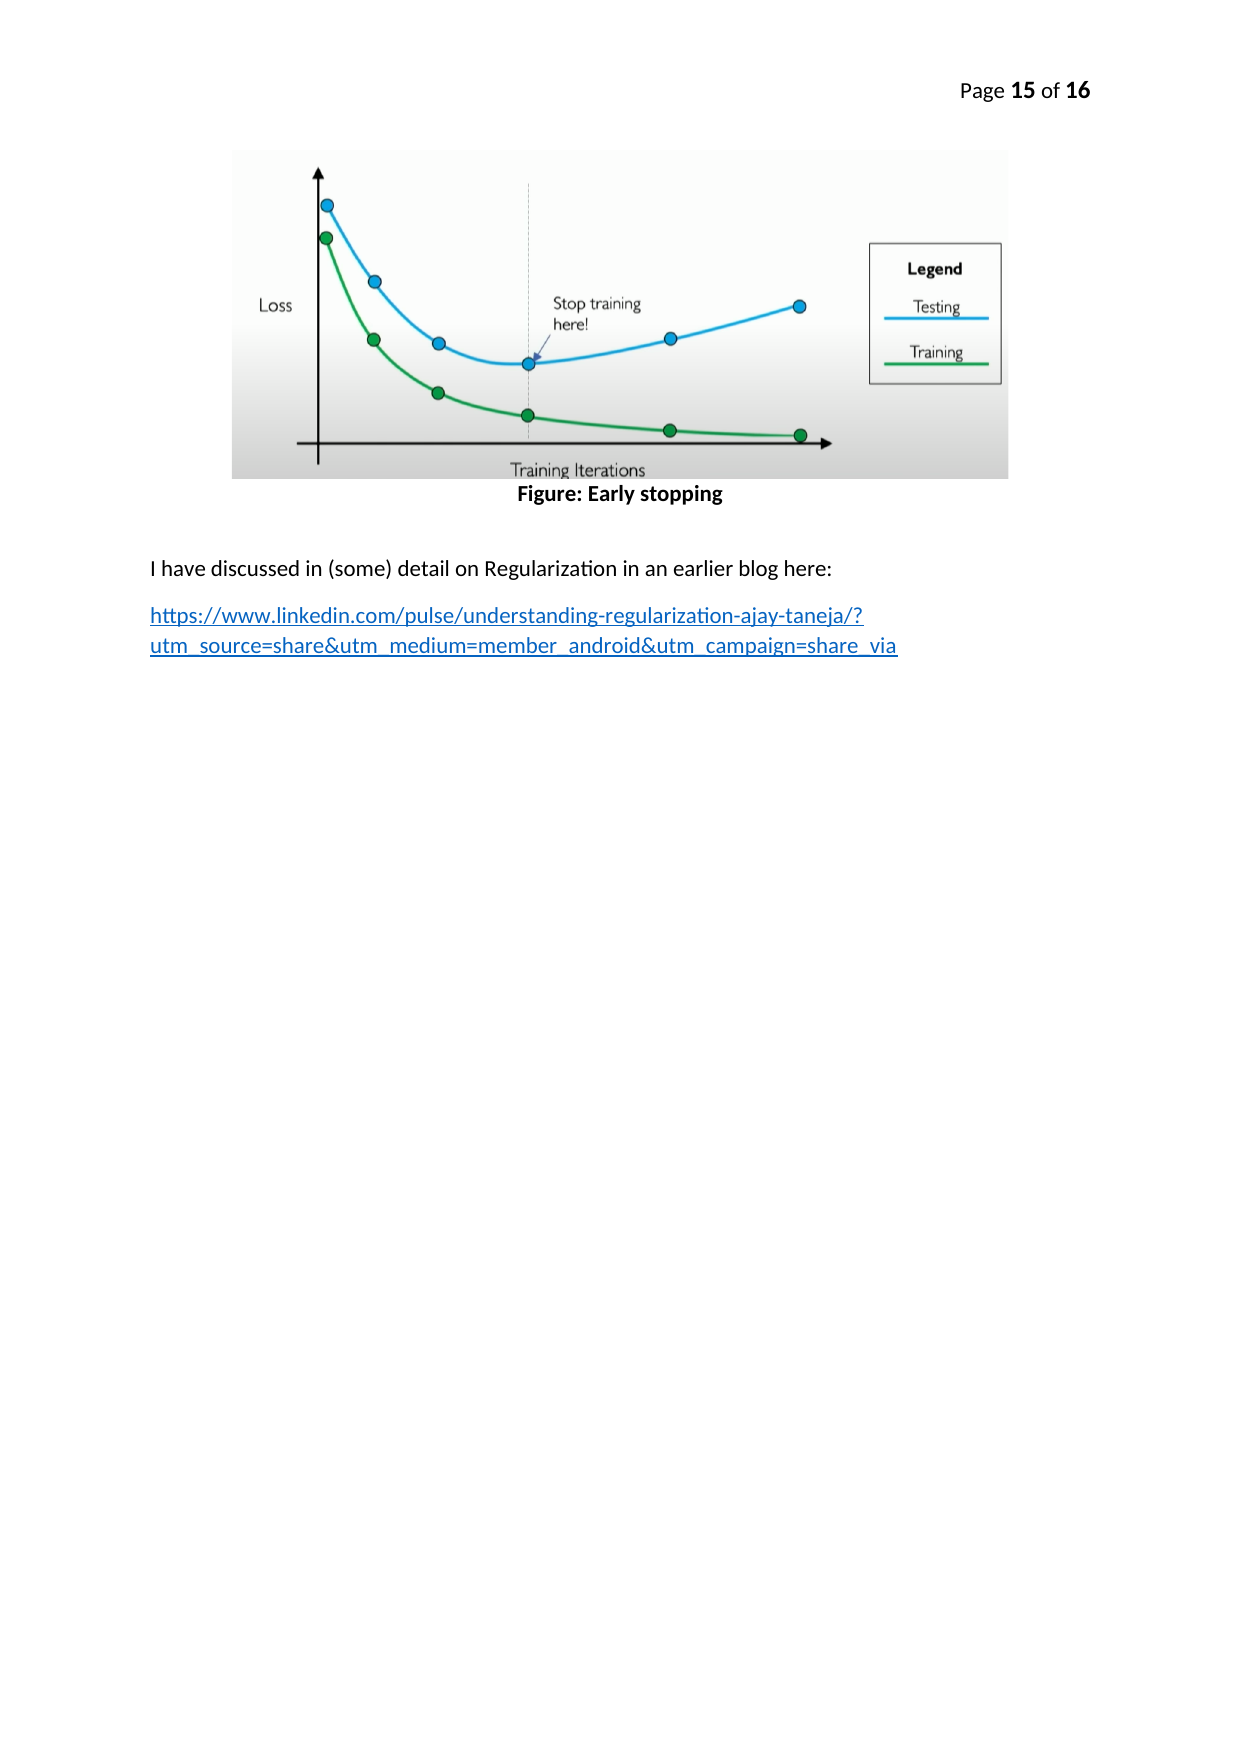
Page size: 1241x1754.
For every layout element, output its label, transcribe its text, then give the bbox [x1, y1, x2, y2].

text I have discussed in (some) detail on Regularization in an earlier blog here: [150, 554, 1090, 582]
text https://www.linkedin.com/pulse/understanding-regularization-ajay-taneja/?utm_source=share&utm_medium=member_android&utm_campaign=share_via [150, 601, 1090, 659]
text Figure: Early stopping [150, 479, 1090, 507]
picture [231, 150, 1009, 479]
